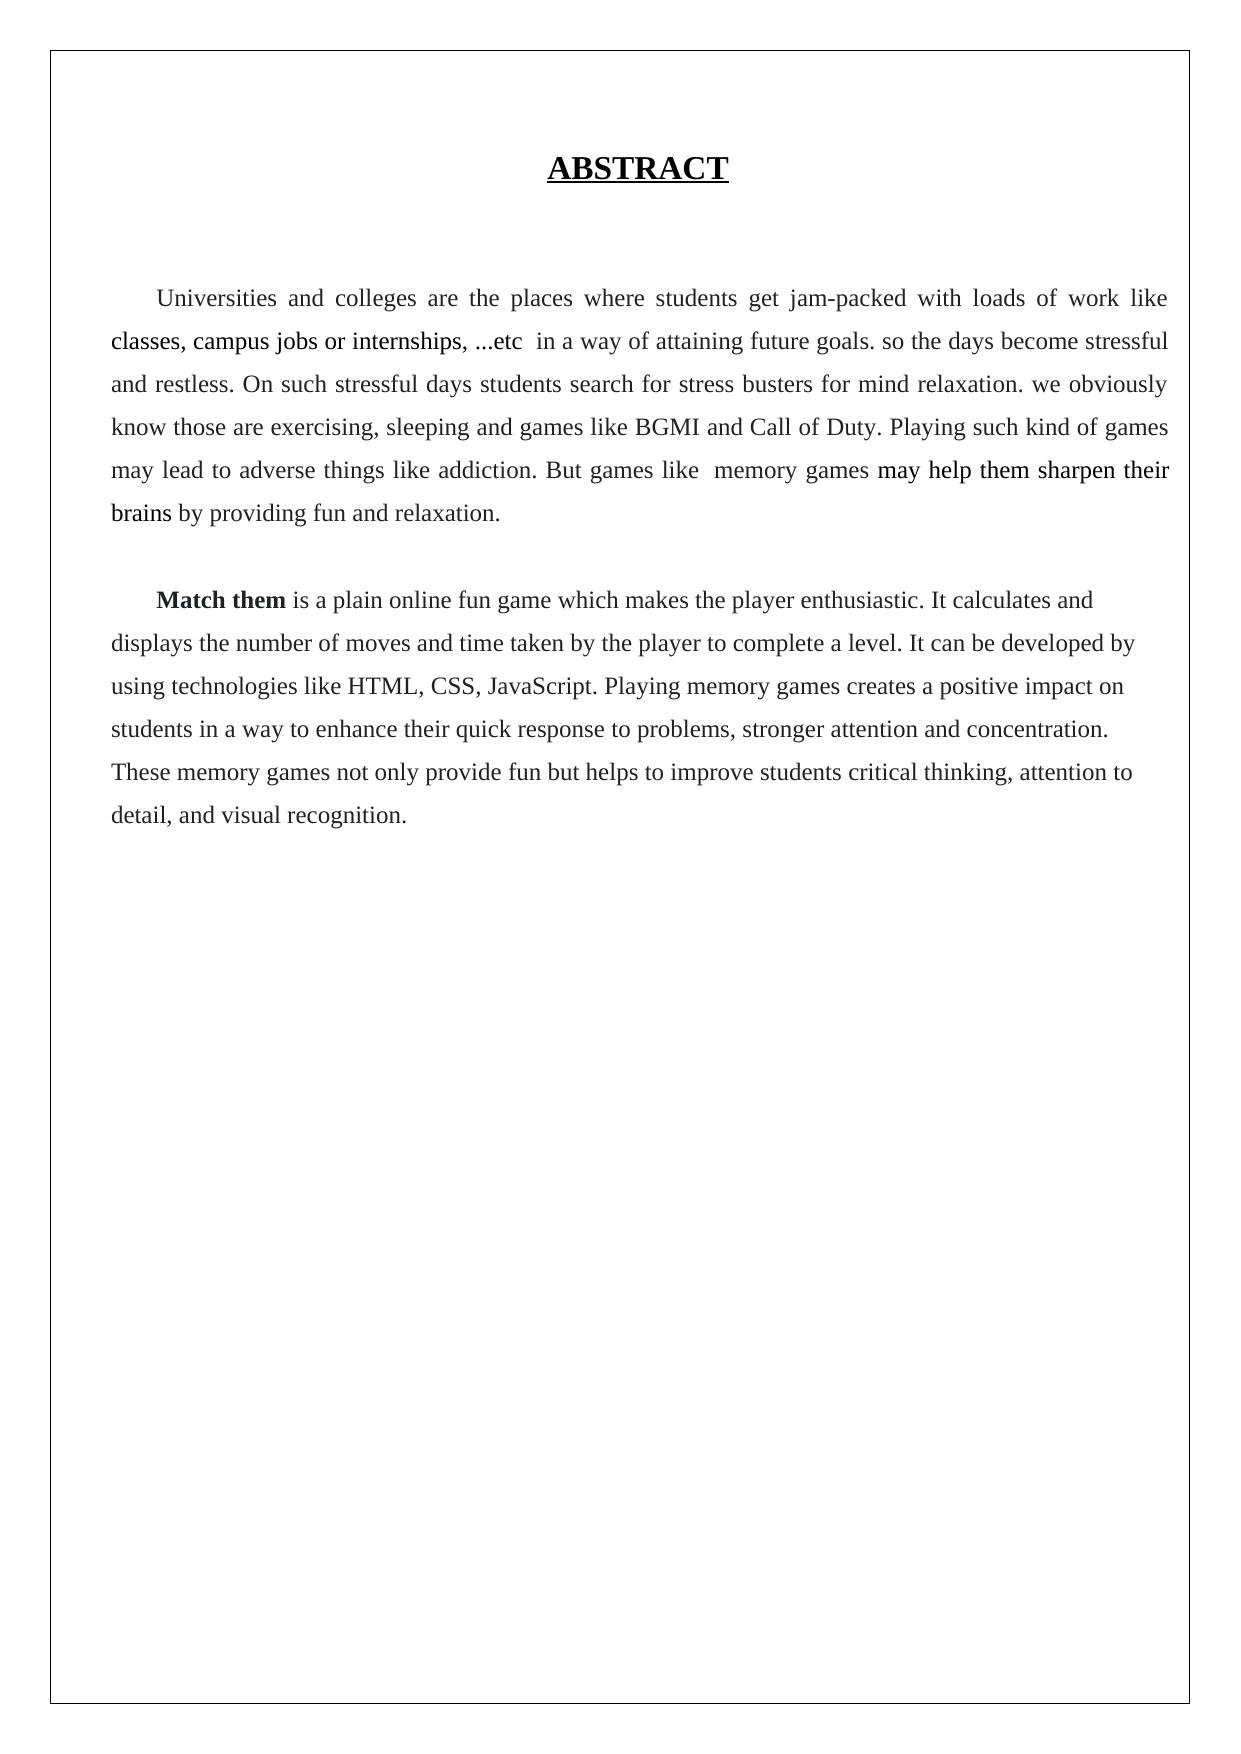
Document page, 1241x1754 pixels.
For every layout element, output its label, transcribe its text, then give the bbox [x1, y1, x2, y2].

text Universities and colleges are the places where students get jam-packed with loads of work like classes, campus jobs or internships, ...etc in a way of attaining future goals. so the days become stressful and restless. On such stressful days students search for stress busters for mind relaxation. we obviously know those are exercising, sleeping and games like BGMI and Call of Duty. Playing such kind of games may lead to adverse things like addiction. But games like memory games may help them sharpen their brains by providing fun and relaxation. [111, 283, 1169, 527]
subtitle ABSTRACT [547, 148, 1169, 186]
text Match them is a plain online fun game which makes the player enthusiastic. It calculates and displays the number of moves and time taken by the player to complete a level. It can be developed by using technologies like HTML, CSS, JavaScript. Playing memory games creates a positive impact on students in a way to enhance their quick response to problems, stronger attention and concentration. These memory games not only provide fun but helps to improve students critical thinking, attention to detail, and visual recognition. [111, 542, 1169, 829]
